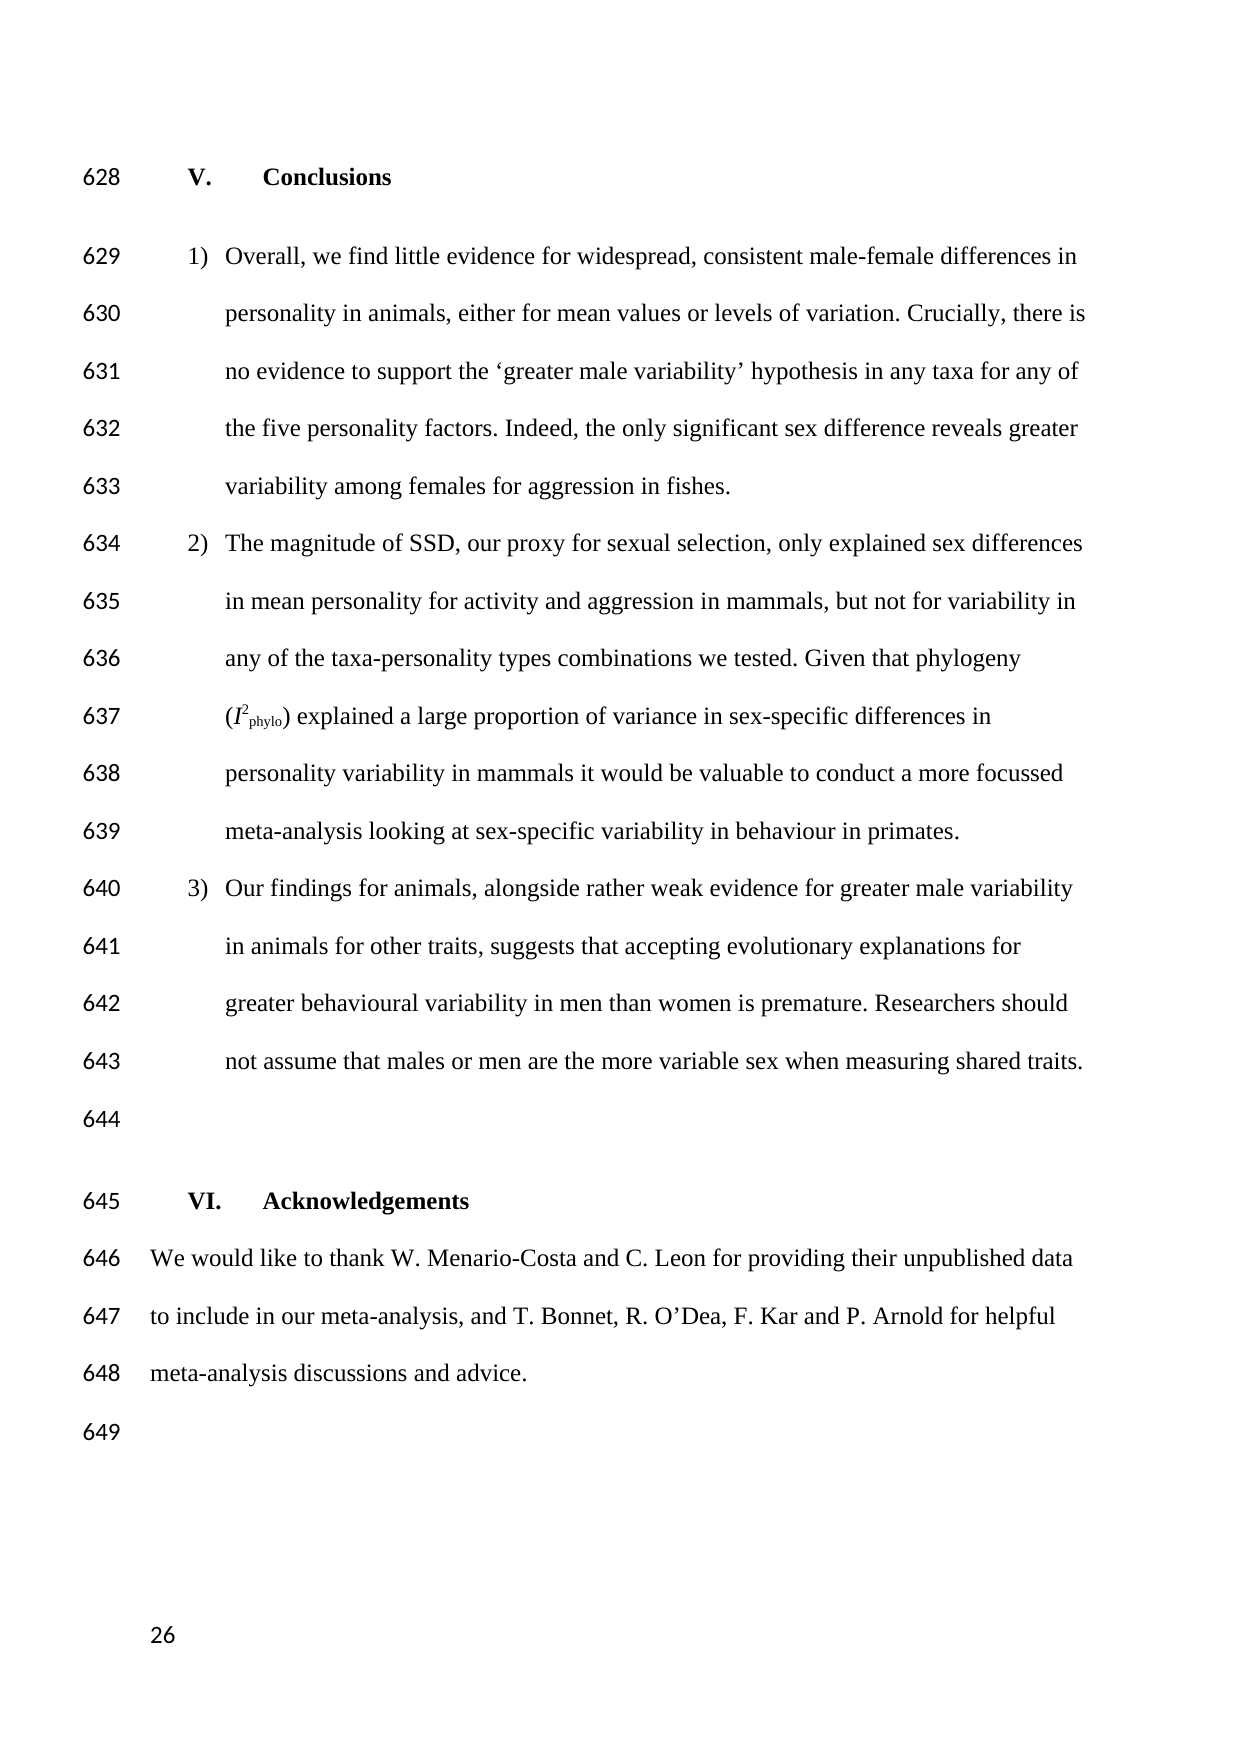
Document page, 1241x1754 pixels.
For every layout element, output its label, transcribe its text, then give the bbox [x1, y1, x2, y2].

text We would like to thank W. Menario-Costa and C. Leon for providing their unpublished data to include in our meta-analysis, and T. Bonnet, R. O’Dea, F. Kar and P. Arnold for helpful meta-analysis discussions and advice. [150, 1243, 1090, 1387]
list Our findings for animals, alongside rather weak evidence for greater male variability in animals for other traits, suggests that accepting evolutionary explanations for greater behavioural variability in men than women is premature. Researchers should not assume that males or men are the more variable sex when measuring shared traits. [187, 873, 1090, 1074]
subtitle Acknowledgements [187, 1186, 1090, 1214]
subtitle Conclusions [187, 150, 1090, 195]
list Overall, we find little evidence for widespread, consistent male-female differences in personality in animals, either for mean values or levels of variation. Crucially, there is no evidence to support the ‘greater male variability’ hypothesis in any taxa for any of the five personality factors. Indeed, the only significant sex difference reveals greater variability among females for aggression in fishes. [187, 241, 1090, 499]
list The magnitude of SSD, our proxy for sexual selection, only explained sex differences in mean personality for activity and aggression in mammals, but not for variability in any of the taxa-personality types combinations we tested. Given that phylogeny (I2phylo) explained a large proportion of variance in sex-specific differences in personality variability in mammals it would be valuable to conduct a more focussed meta-analysis looking at sex-specific variability in behaviour in primates. [187, 528, 1090, 844]
